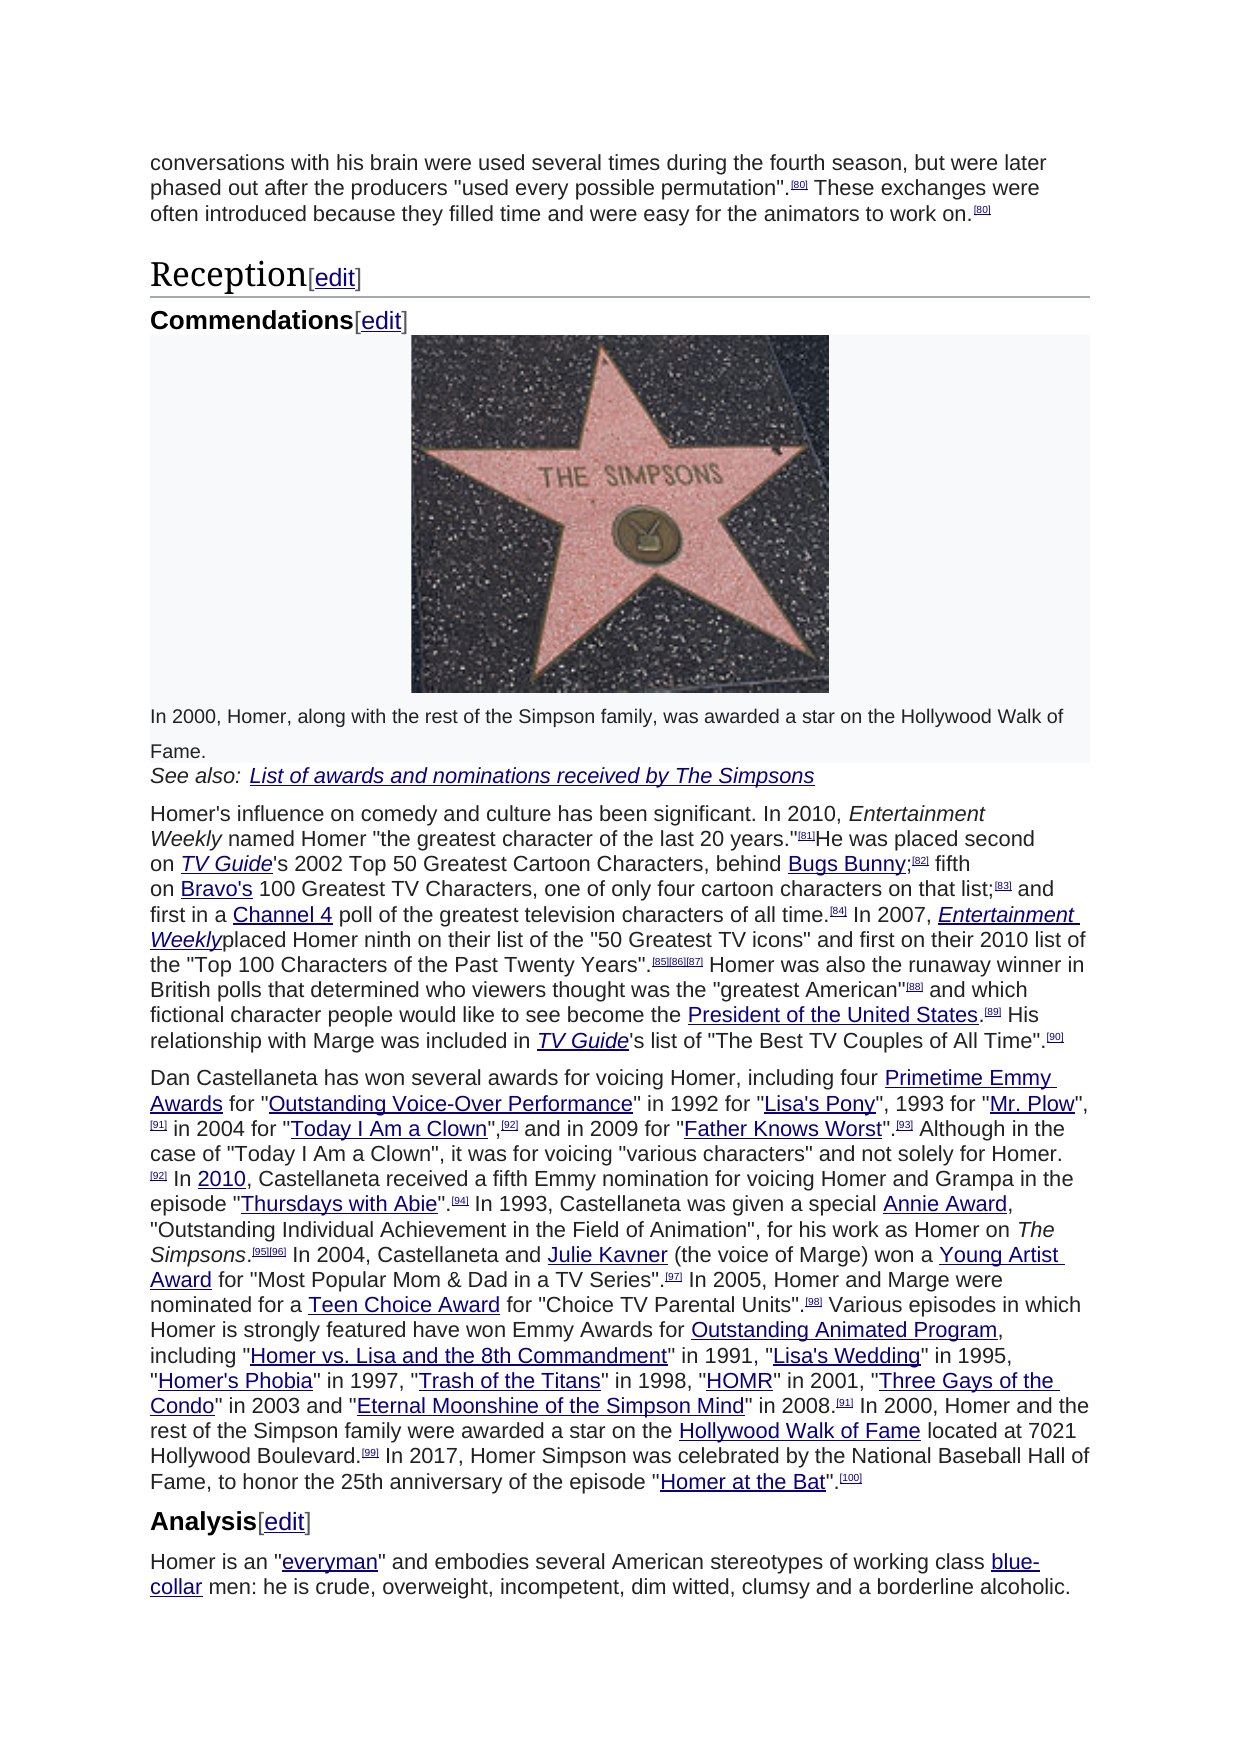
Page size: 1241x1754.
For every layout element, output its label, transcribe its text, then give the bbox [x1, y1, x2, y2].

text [150, 1549, 1090, 1599]
text Homer's influence on comedy and culture has been significant. In 2010, Entertainment Weekly named Homer "the greatest character of the last 20 years."[81]He was placed second on TV Guide's 2002 Top 50 Greatest Cartoon Characters, behind Bugs Bunny;[82] fifth on Bravo's 100 Greatest TV Characters, one of only four cartoon characters on that list;[83] and first in a Channel 4 poll of the greatest television characters of all time.[84] In 2007, Entertainment Weeklyplaced Homer ninth on their list of the "50 Greatest TV icons" and first on their 2010 list of the "Top 100 Characters of the Past Twenty Years".[85][86][87] Homer was also the runaway winner in British polls that determined who viewers thought was the "greatest American"[88] and which fictional character people would like to see become the President of the United States.[89] His relationship with Marge was included in TV Guide's list of "The Best TV Couples of All Time".[90] [150, 801, 1090, 1053]
picture [411, 335, 829, 693]
text Reception[edit] [150, 251, 1090, 296]
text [150, 150, 1090, 226]
text See also: List of awards and nominations received by The Simpsons [150, 763, 1090, 788]
text Dan Castellaneta has won several awards for voicing Homer, including four Primetime Emmy Awards for "Outstanding Voice-Over Performance" in 1992 for "Lisa's Pony", 1993 for "Mr. Plow",[91] in 2004 for "Today I Am a Clown",[92] and in 2009 for "Father Knows Worst".[93] Although in the case of "Today I Am a Clown", it was for voicing "various characters" and not solely for Homer.[92] In 2010, Castellaneta received a fifth Emmy nomination for voicing Homer and Grampa in the episode "Thursdays with Abie".[94] In 1993, Castellaneta was given a special Annie Award, "Outstanding Individual Achievement in the Field of Animation", for his work as Homer on The Simpsons.[95][96] In 2004, Castellaneta and Julie Kavner (the voice of Marge) won a Young Artist Award for "Most Popular Mom & Dad in a TV Series".[97] In 2005, Homer and Marge were nominated for a Teen Choice Award for "Choice TV Parental Units".[98] Various episodes in which Homer is strongly featured have won Emmy Awards for Outstanding Animated Program, including "Homer vs. Lisa and the 8th Commandment" in 1991, "Lisa's Wedding" in 1995, "Homer's Phobia" in 1997, "Trash of the Titans" in 1998, "HOMR" in 2001, "Three Gays of the Condo" in 2003 and "Eternal Moonshine of the Simpson Mind" in 2008.[91] In 2000, Homer and the rest of the Simpson family were awarded a star on the Hollywood Walk of Fame located at 7021 Hollywood Boulevard.[99] In 2017, Homer Simpson was celebrated by the National Baseball Hall of Fame, to honor the 25th anniversary of the episode "Homer at the Bat".[100] [150, 1065, 1090, 1494]
text In 2000, Homer, along with the rest of the Simpson family, was awarded a star on the Hollywood Walk of Fame. [150, 693, 1090, 763]
text Commendations[edit] [150, 305, 1090, 335]
text Analysis[edit] [150, 1506, 1090, 1536]
